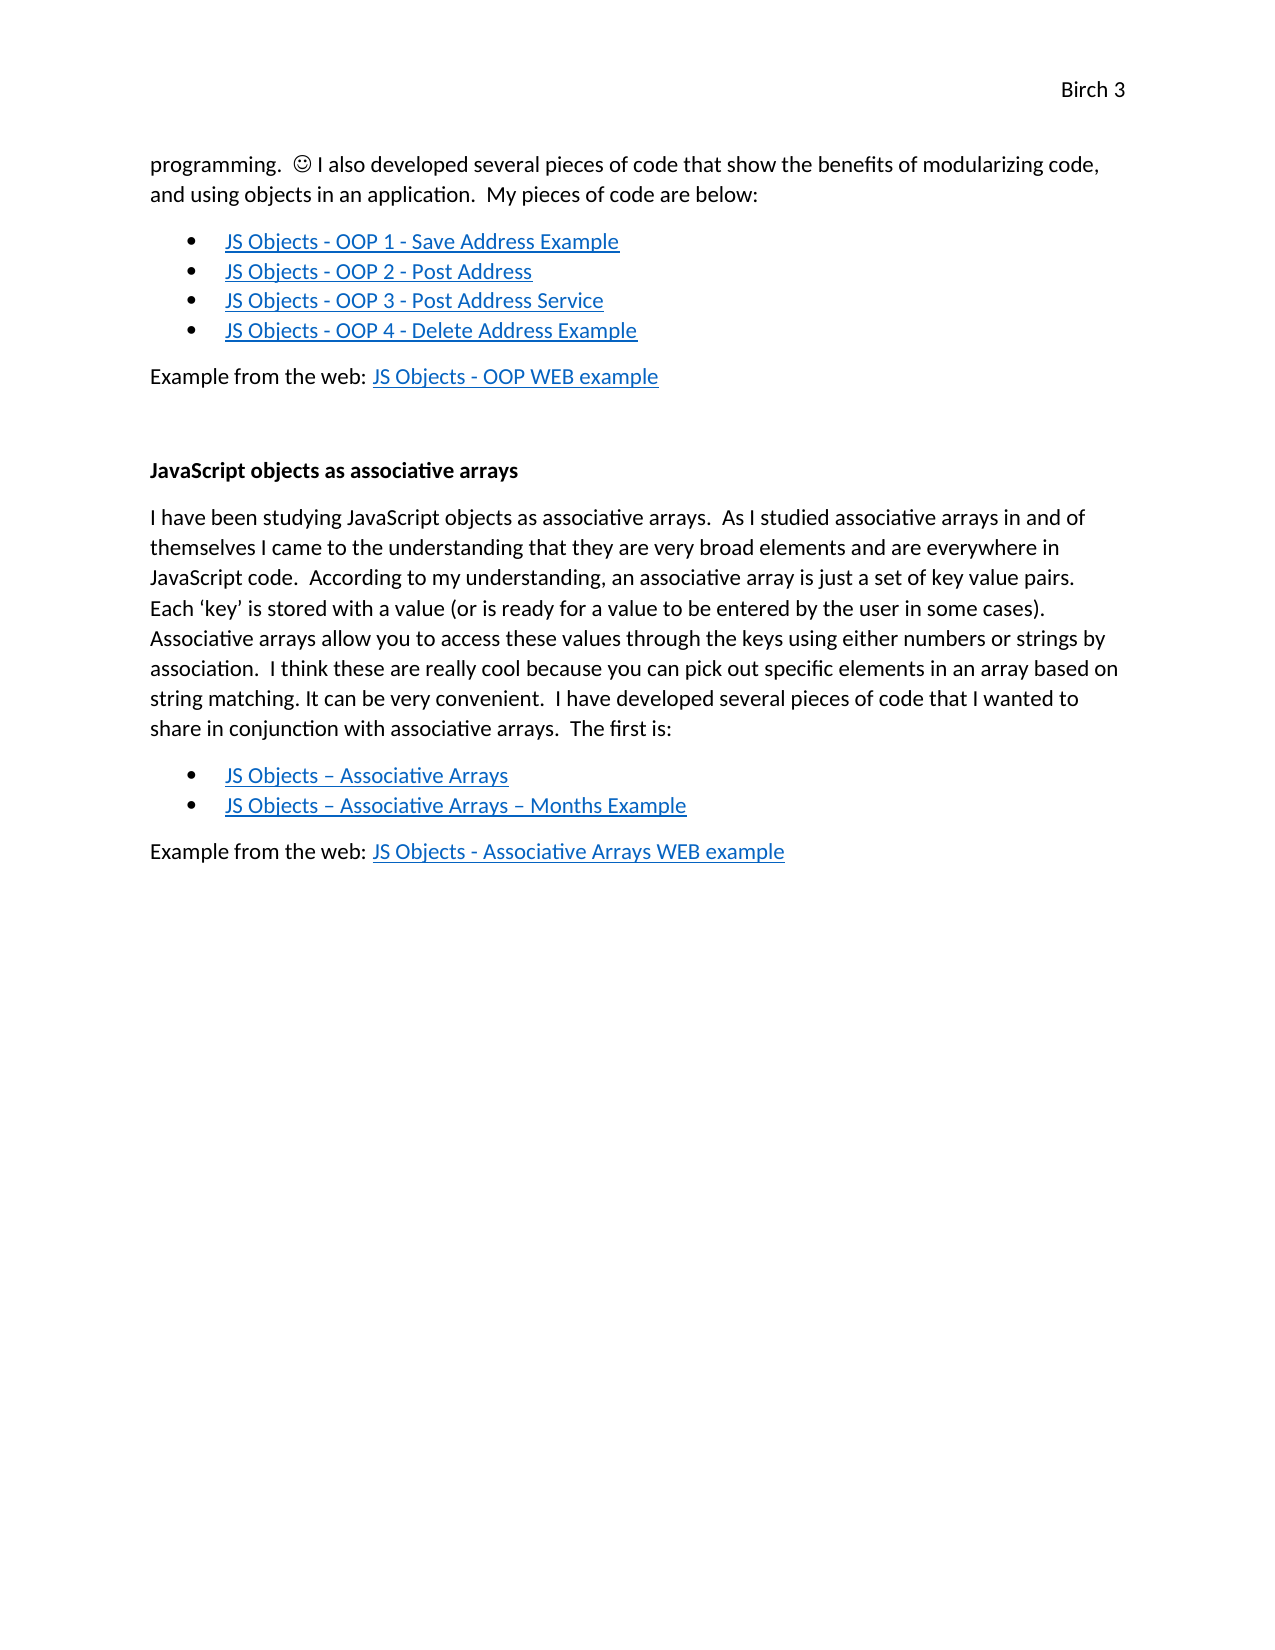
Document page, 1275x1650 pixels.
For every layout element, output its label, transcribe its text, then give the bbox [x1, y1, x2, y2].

list JS Objects - OOP 3 - Post Address Service [187, 286, 1125, 314]
list JS Objects - OOP 2 - Post Address [187, 257, 1125, 285]
list JS Objects - OOP 4 - Delete Address Example [187, 316, 1125, 344]
text Example from the web: JS Objects - Associative Arrays WEB example [150, 837, 1125, 866]
text I have been studying JavaScript objects as associative arrays. As I studied associative arrays in and of themselves I came to the understanding that they are very broad elements and are everywhere in JavaScript code. According to my understanding, an associative array is just a set of key value pairs. Each ‘key’ is stored with a value (or is ready for a value to be entered by the user in some cases). Associative arrays allow you to access these values through the keys using either numbers or strings by association. I think these are really cool because you can pick out specific elements in an array based on string matching. It can be very convenient. I have developed several pieces of code that I wanted to share in conjunction with associative arrays. The first is: [150, 503, 1125, 743]
list JS Objects – Associative Arrays [187, 761, 1125, 789]
list JS Objects - OOP 1 - Save Address Example [187, 227, 1125, 255]
text JavaScript objects as associative arrays [150, 456, 1125, 484]
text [150, 150, 1125, 208]
list JS Objects – Associative Arrays – Months Example [187, 791, 1125, 819]
text Example from the web: JS Objects - OOP WEB example [150, 362, 1125, 391]
